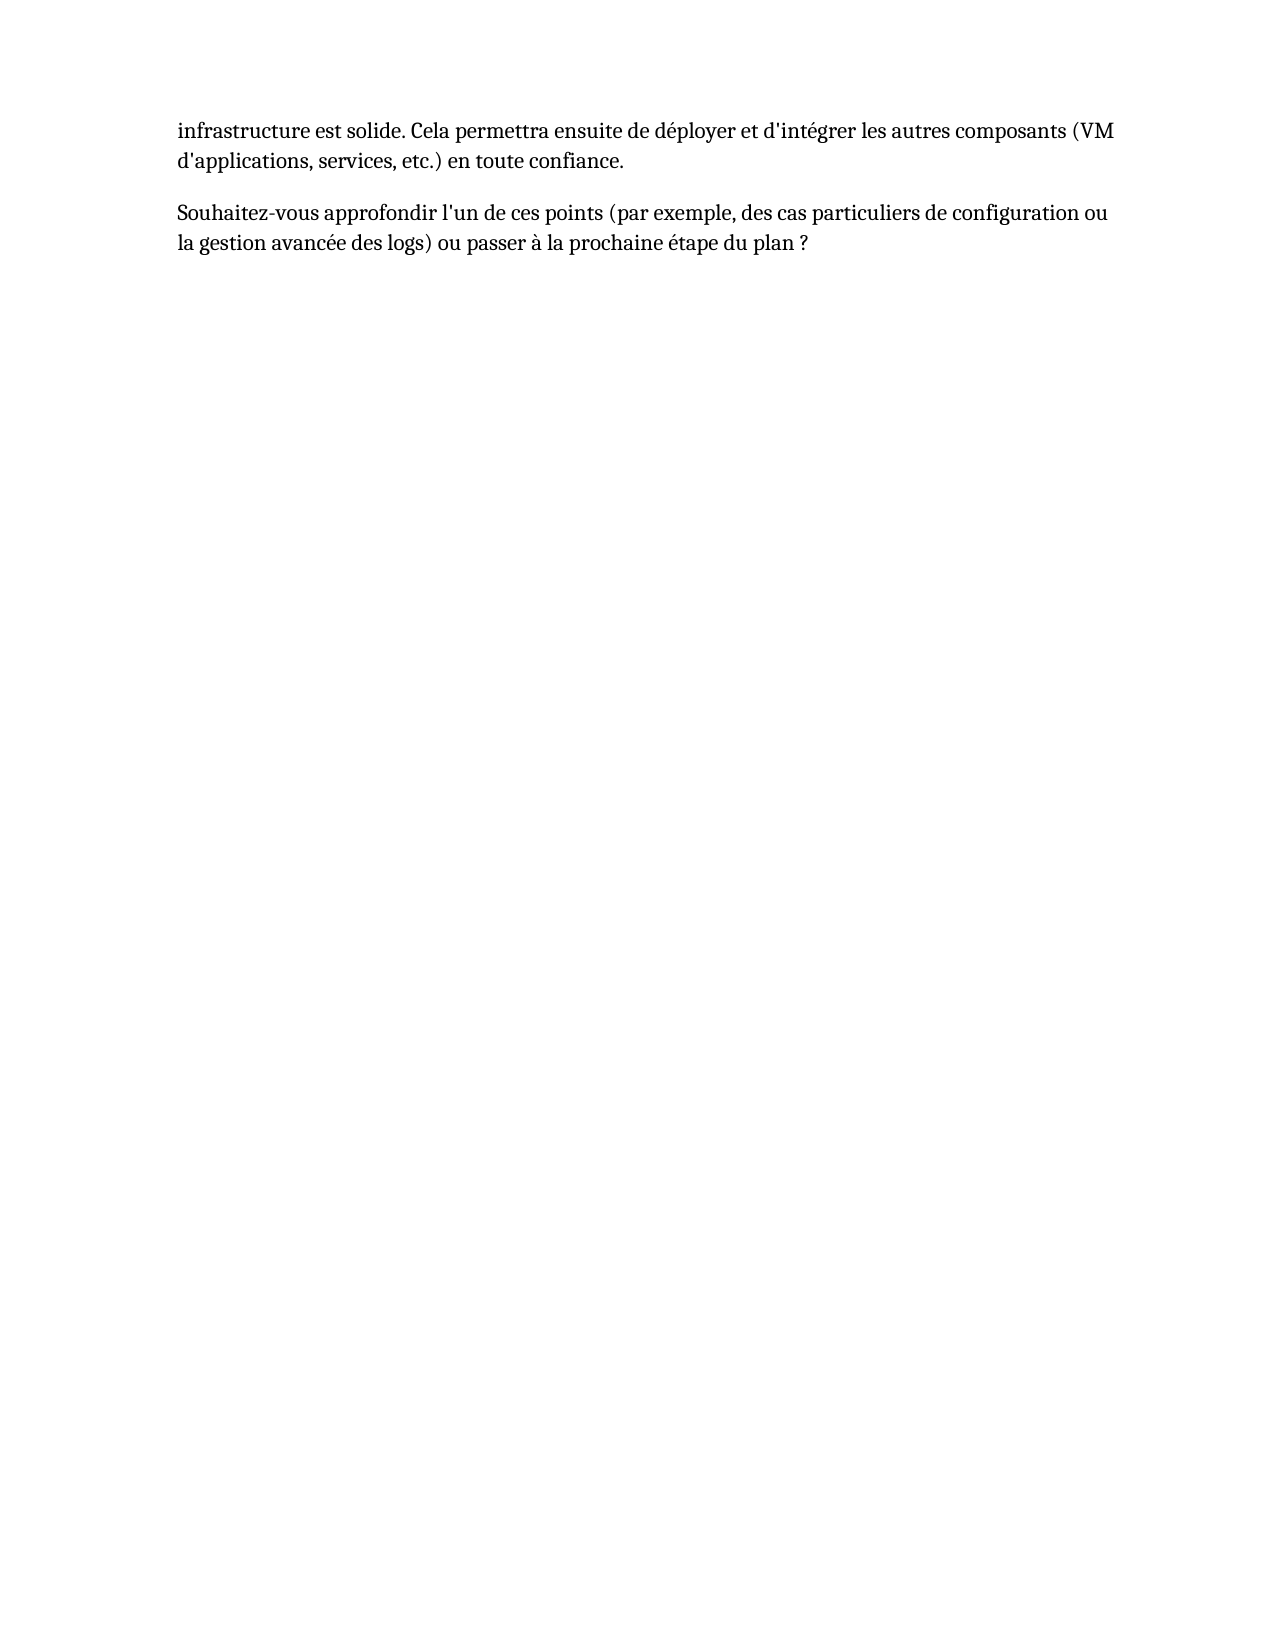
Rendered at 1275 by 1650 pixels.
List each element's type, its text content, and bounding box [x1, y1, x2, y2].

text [177, 118, 1127, 175]
text Souhaitez-vous approfondir l'un de ces points (par exemple, des cas particuliers de configuration ou la gestion avancée des logs) ou passer à la prochaine étape du plan ? [177, 199, 1127, 256]
